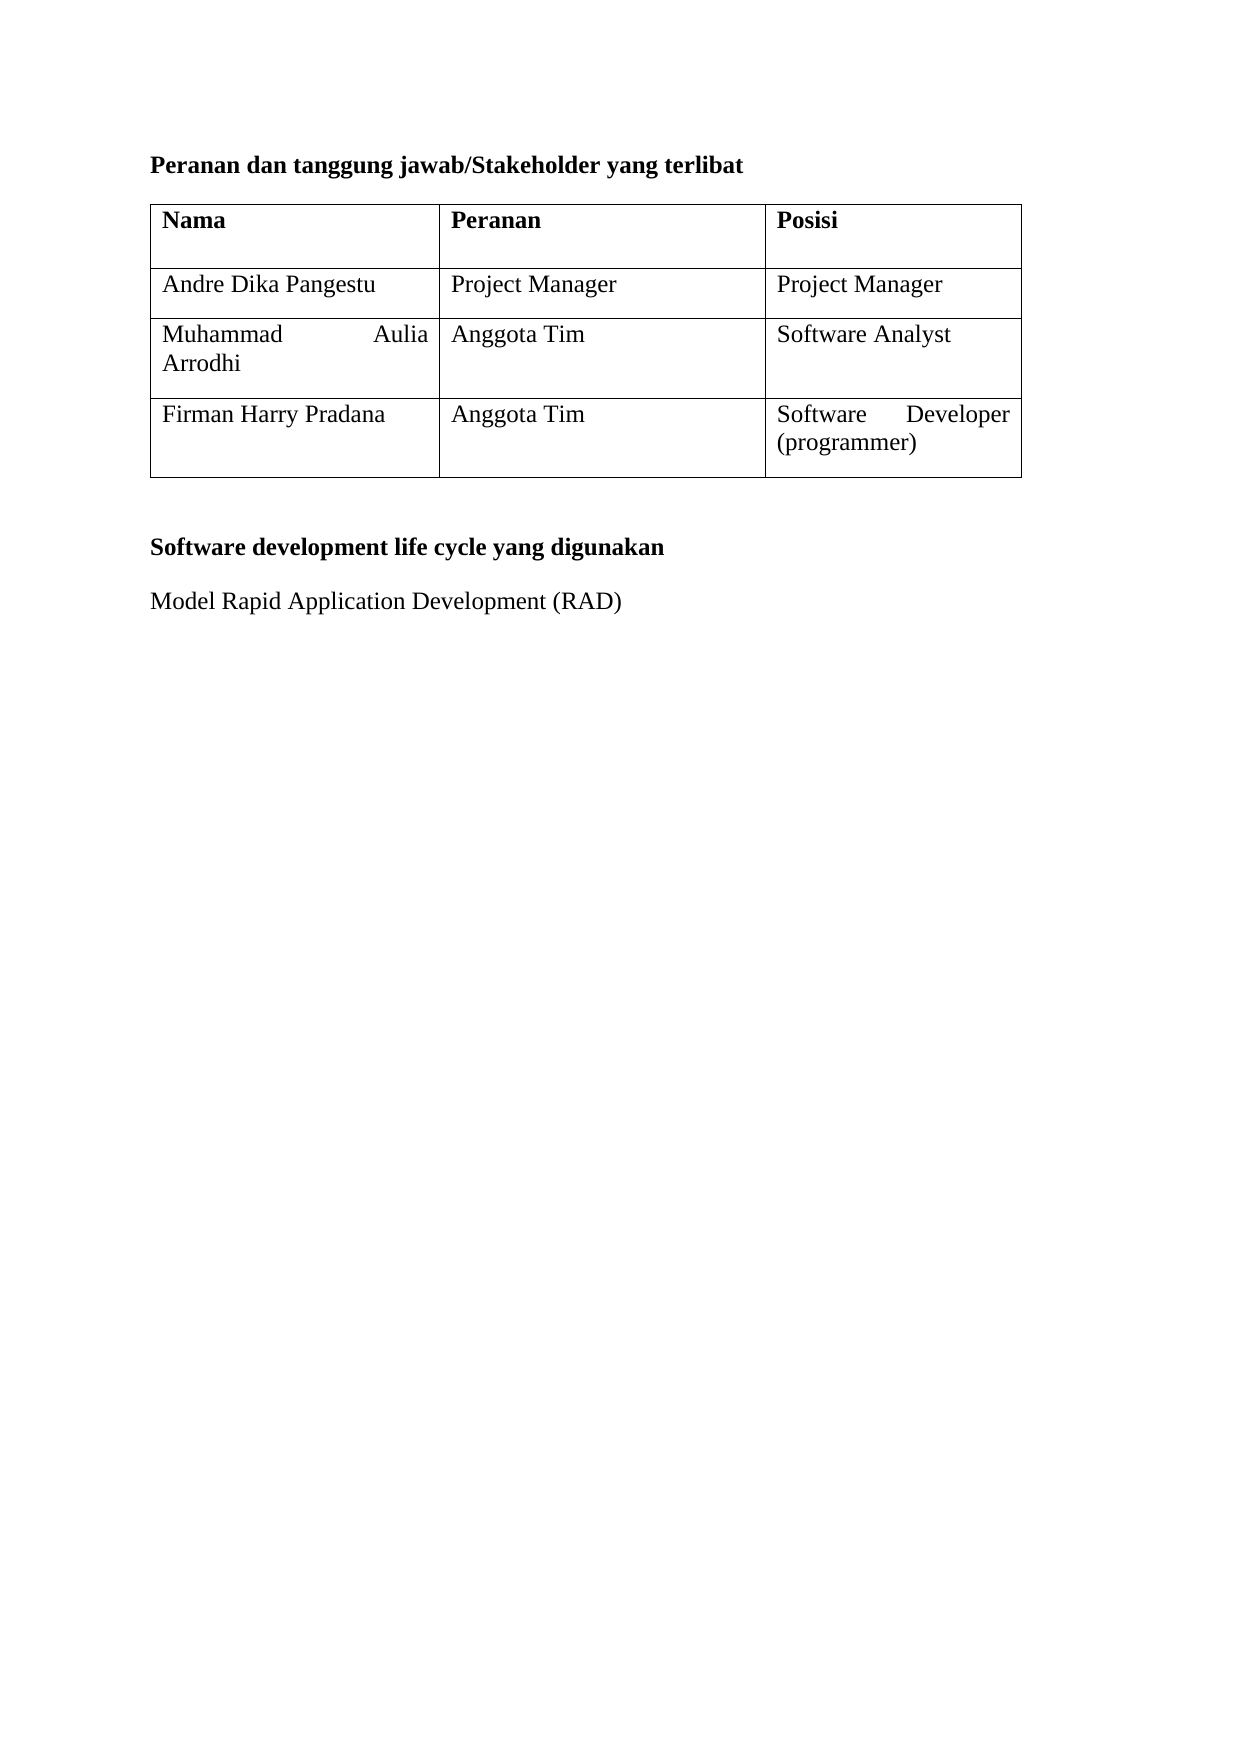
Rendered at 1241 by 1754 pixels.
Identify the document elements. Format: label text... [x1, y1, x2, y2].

text Peranan dan tanggung jawab/Stakeholder yang terlibat [150, 150, 1090, 179]
table_cell Firman Harry Pradana [151, 399, 439, 477]
table_cell Project Manager [766, 269, 1021, 318]
table_cell Software Analyst [766, 319, 1021, 398]
table_cell Anggota Tim [440, 399, 765, 477]
table_cell Anggota Tim [440, 319, 765, 398]
table_header Posisi [766, 205, 1021, 268]
text Model Rapid Application Development (RAD) [150, 586, 1090, 614]
table_cell Muhammad Aulia Arrodhi [151, 319, 439, 398]
text Software development life cycle yang digunakan [150, 532, 1090, 561]
table_cell Andre Dika Pangestu [151, 269, 439, 318]
table_header Nama [151, 205, 439, 268]
table_cell Project Manager [440, 269, 765, 318]
table_cell Software Developer (programmer) [766, 399, 1021, 477]
table_header Peranan [440, 205, 765, 268]
